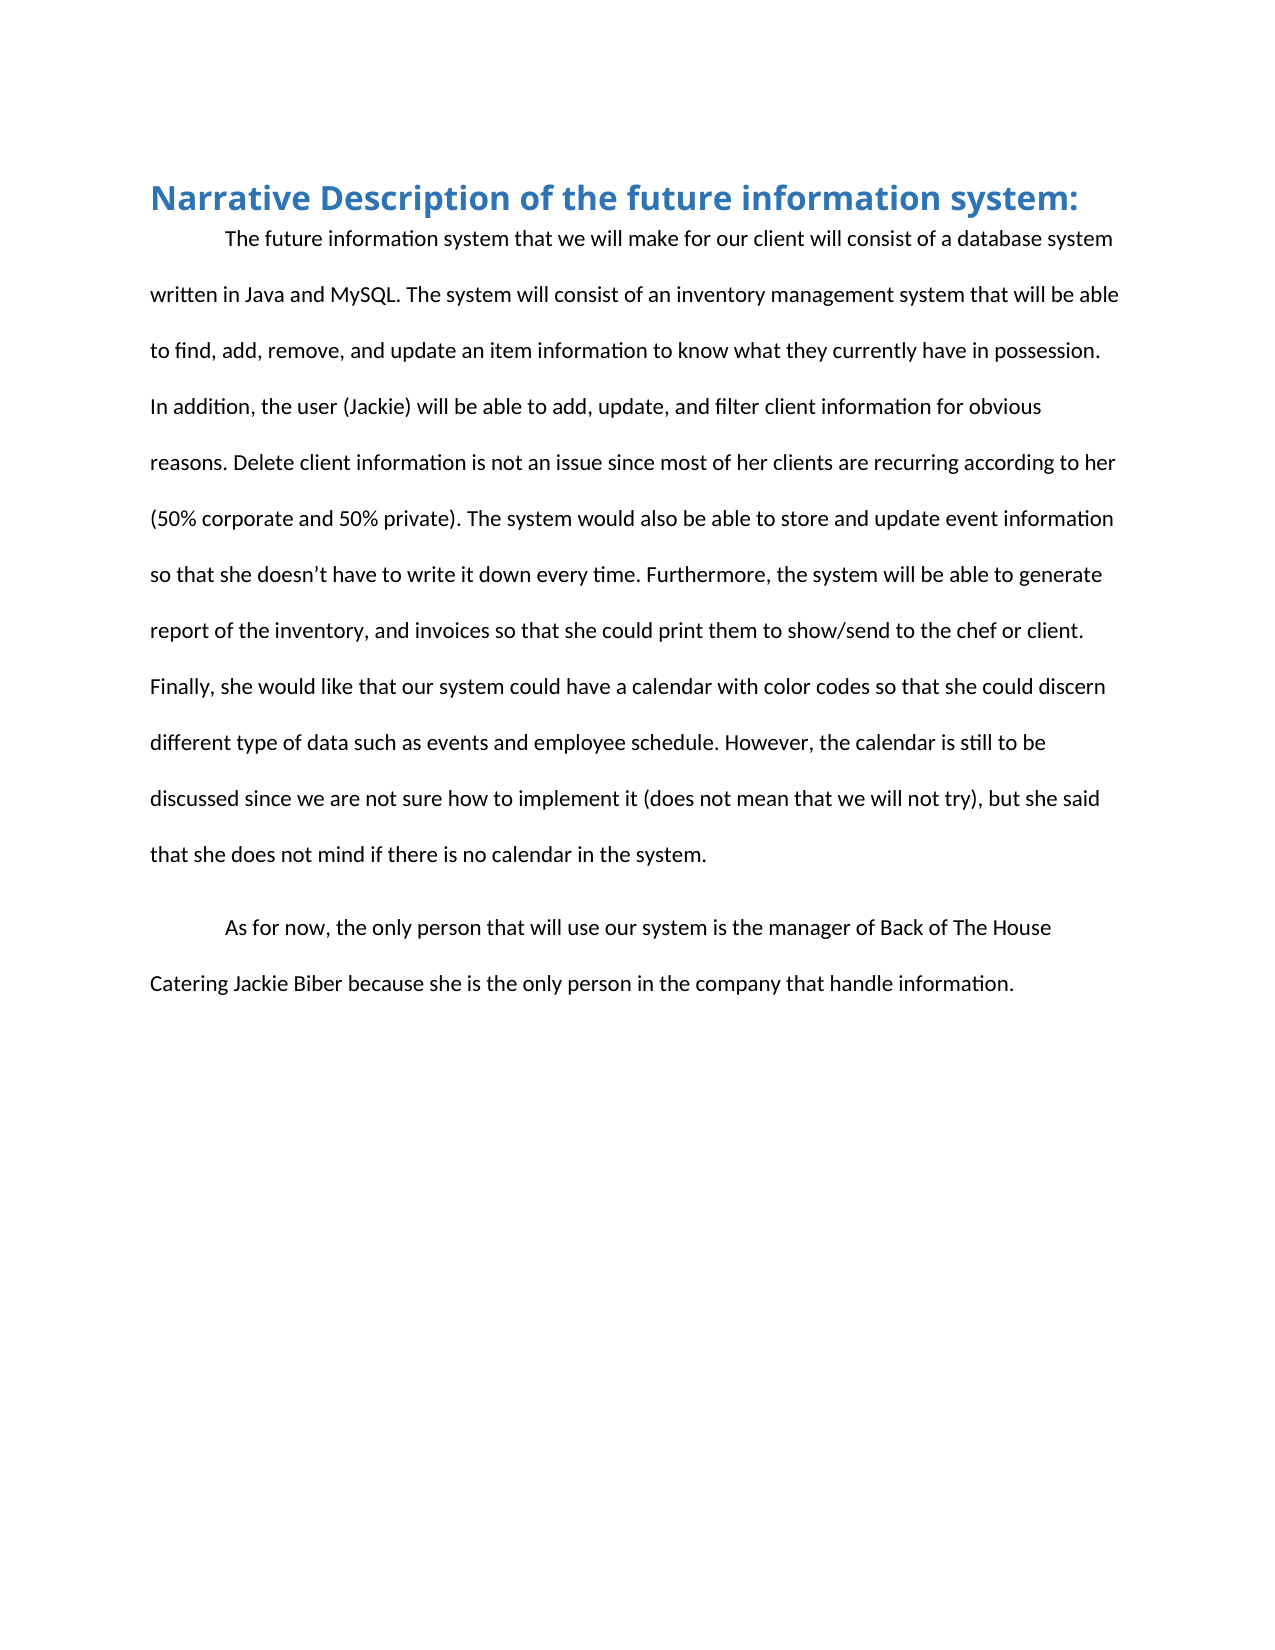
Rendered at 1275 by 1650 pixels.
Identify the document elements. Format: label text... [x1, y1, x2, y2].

text As for now, the only person that will use our system is the manager of Back of The House Catering Jackie Biber because she is the only person in the company that handle information. [150, 913, 1125, 997]
text The future information system that we will make for our client will consist of a database system written in Java and MySQL. The system will consist of an inventory management system that will be able to find, add, remove, and update an item information to know what they currently have in possession. In addition, the user (Jackie) will be able to add, update, and filter client information for obvious reasons. Delete client information is not an issue since most of her clients are recurring according to her (50% corporate and 50% private). The system would also be able to store and update event information so that she doesn’t have to write it down every time. Furthermore, the system will be able to generate report of the inventory, and invoices so that she could print them to show/send to the chef or client. Finally, she would like that our system could have a calendar with color codes so that she could discern different type of data such as events and employee schedule. However, the calendar is still to be discussed since we are not sure how to implement it (does not mean that we will not try), but she said that she does not mind if there is no calendar in the system. [150, 224, 1125, 868]
subtitle Narrative Description of the future information system: [150, 175, 1125, 220]
